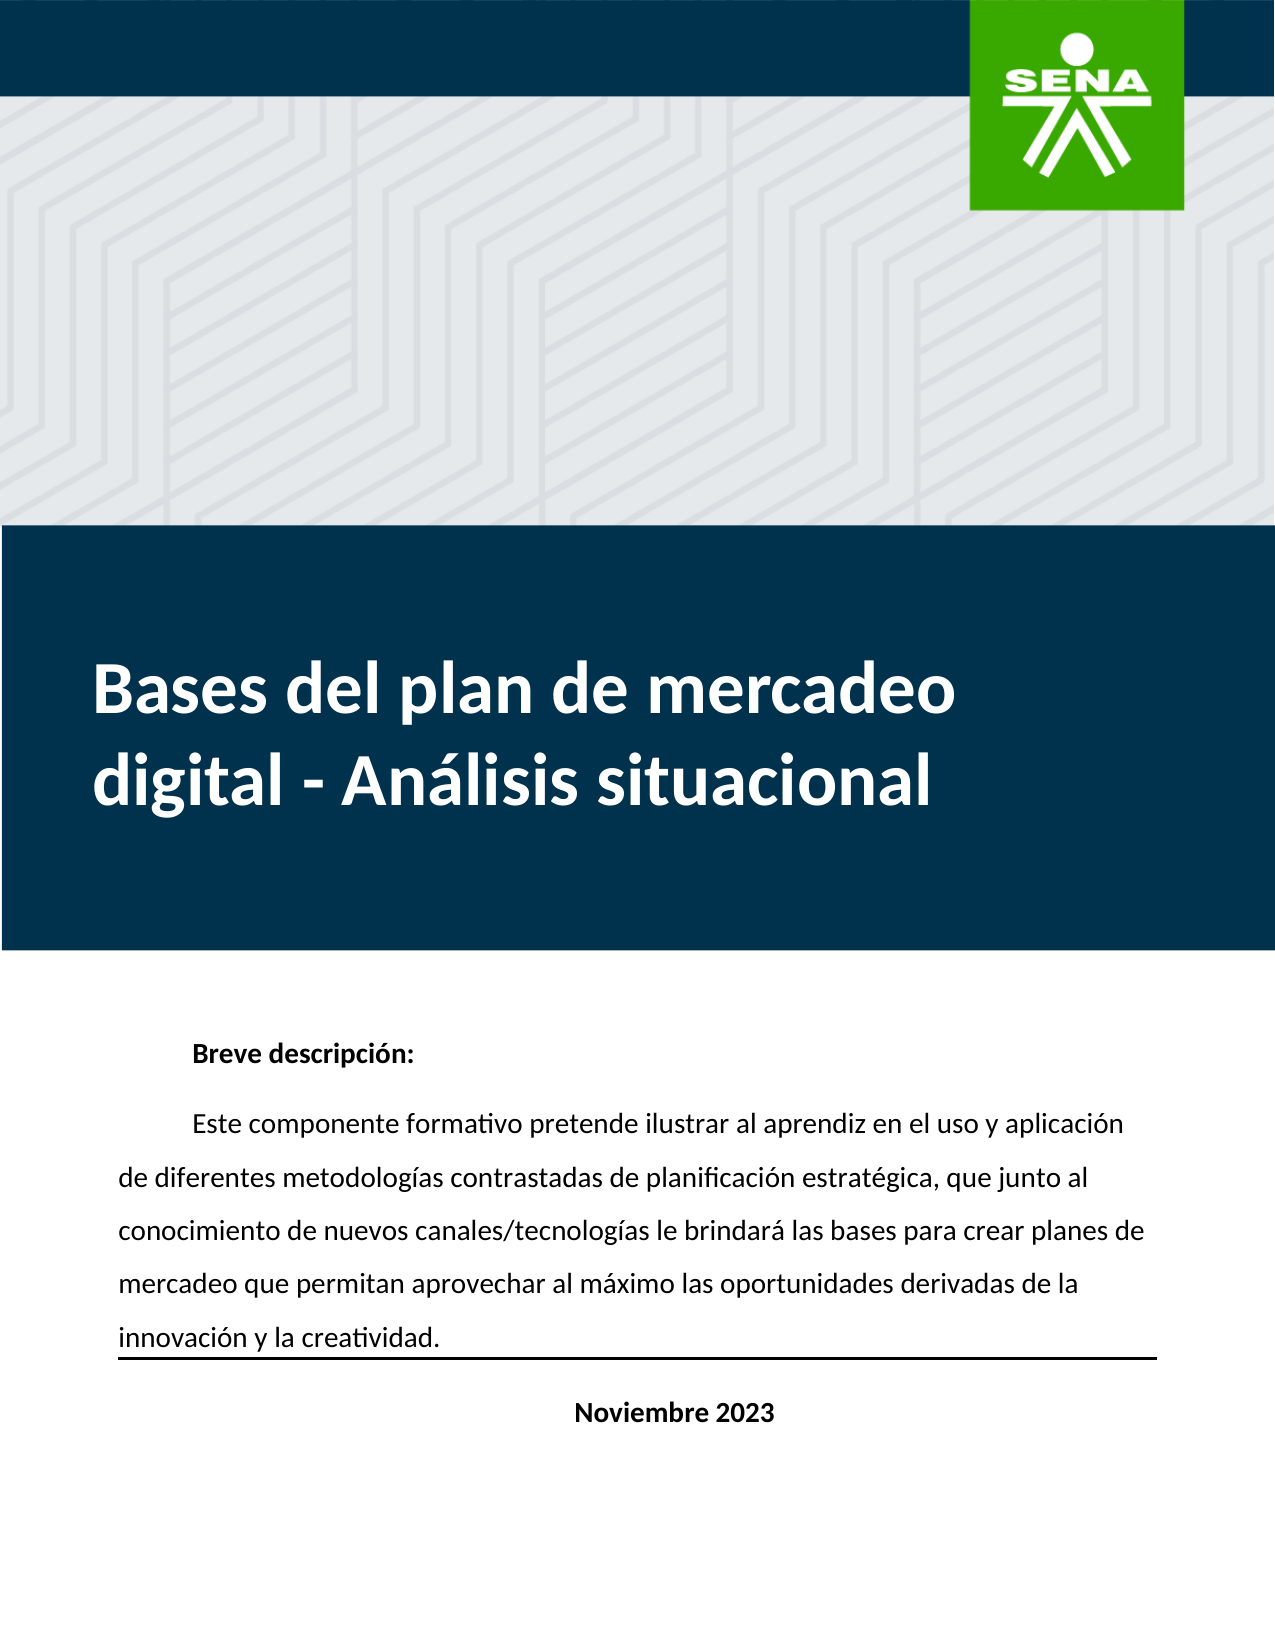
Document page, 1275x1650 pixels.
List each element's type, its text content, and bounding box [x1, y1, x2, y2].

text Breve descripción: [118, 1035, 1157, 1071]
picture [0, 0, 1274, 527]
text Noviembre 2023 [118, 1394, 1157, 1430]
text Este componente formativo pretende ilustrar al aprendiz en el uso y aplicación de diferentes metodologías contrastadas de planificación estratégica, que junto al conocimiento de nuevos canales/tecnologías le brindará las bases para crear planes de mercadeo que permitan aprovechar al máximo las oportunidades derivadas de la innovación y la creatividad. [118, 1105, 1157, 1357]
